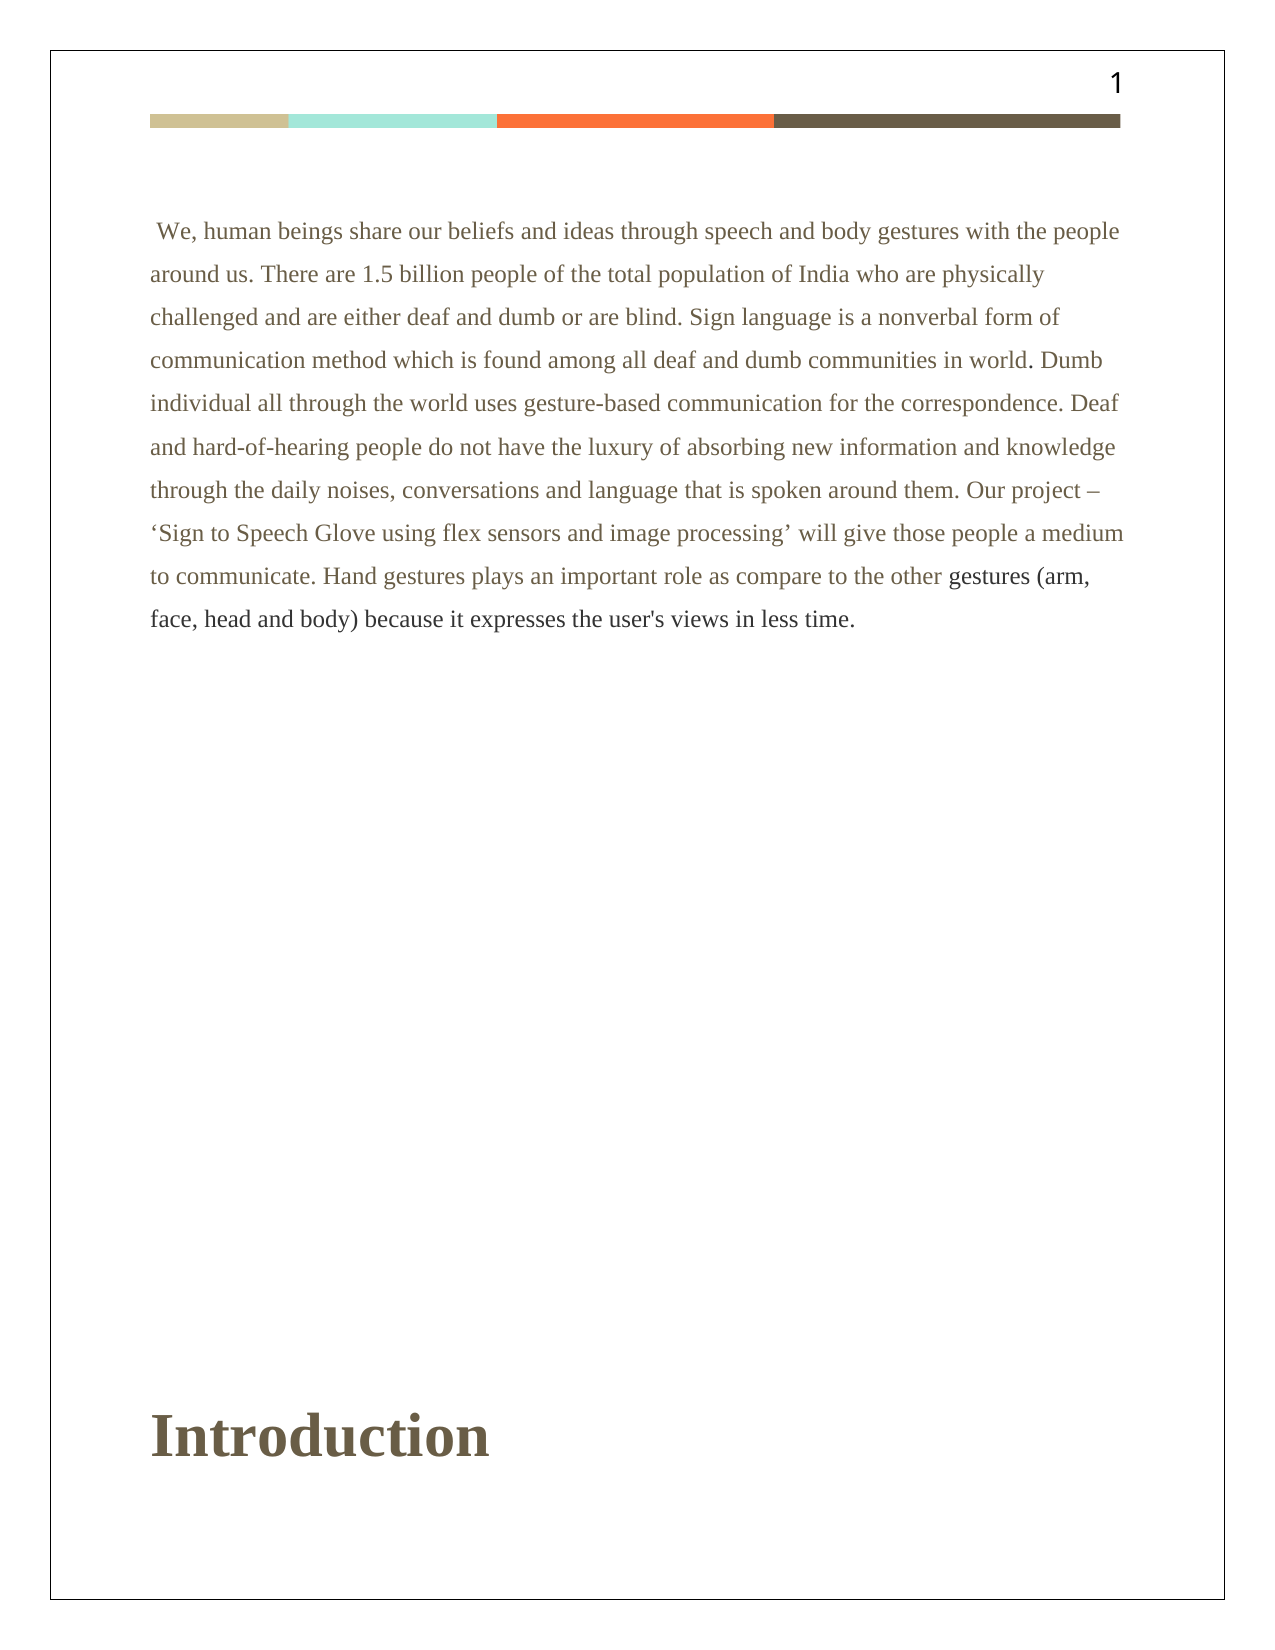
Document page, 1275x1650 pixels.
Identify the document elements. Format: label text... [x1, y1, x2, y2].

title Introduction [150, 1398, 1125, 1470]
text We, human beings share our beliefs and ideas through speech and body gestures with the people around us. There are 1.5 billion people of the total population of India who are physically challenged and are either deaf and dumb or are blind. Sign language is a nonverbal form of communication method which is found among all deaf and dumb communities in world. Dumb individual all through the world uses gesture-based communication for the correspondence. Deaf and hard-of-hearing people do not have the luxury of absorbing new information and knowledge through the daily noises, conversations and language that is spoken around them. Our project – ‘Sign to Speech Glove using flex sensors and image processing’ will give those people a medium to communicate. Hand gestures plays an important role as compare to the other gestures (arm, face, head and body) because it expresses the user's views in less time. [150, 216, 1125, 633]
picture [150, 114, 1121, 128]
